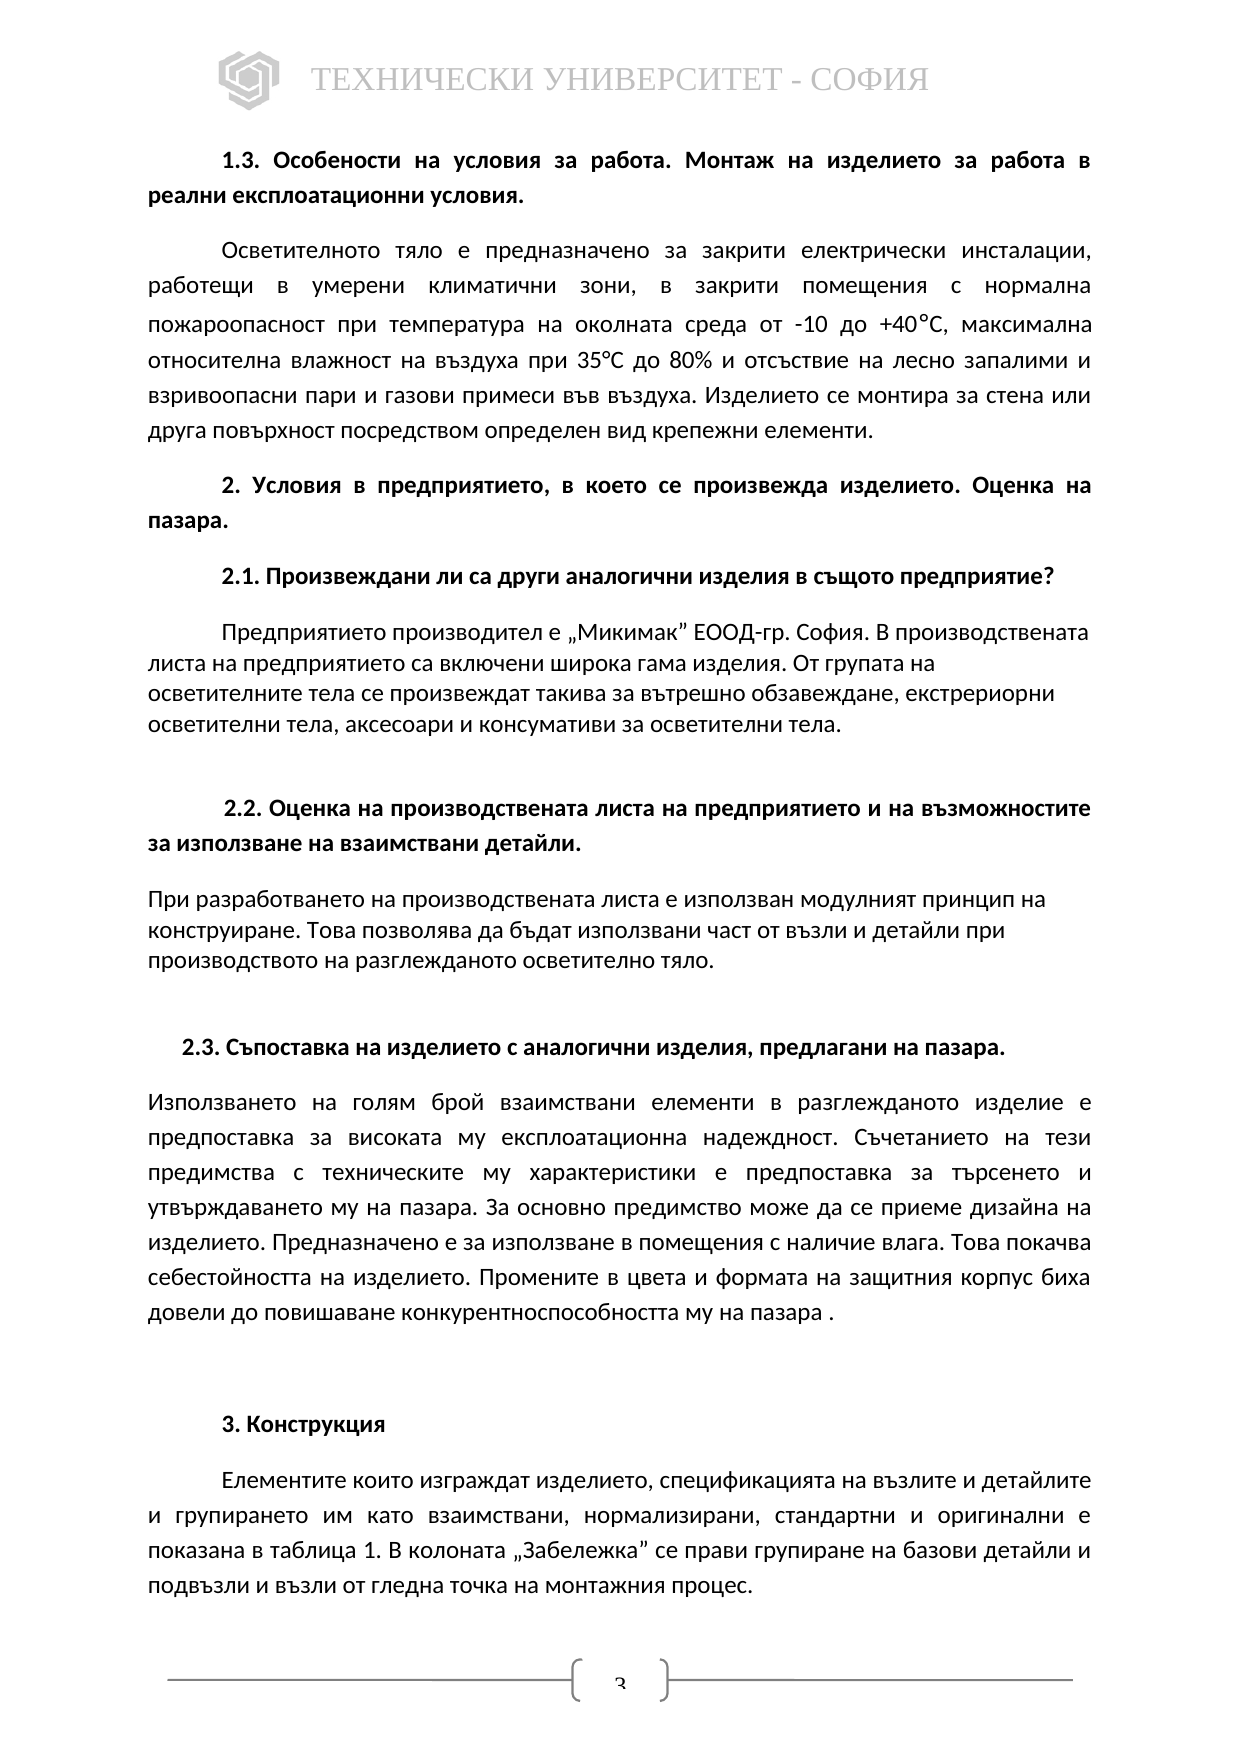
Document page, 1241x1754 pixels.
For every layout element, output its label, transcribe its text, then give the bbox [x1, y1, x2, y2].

text При разработването на производствената листа е използван модулният принцип на конструиране. Това позволява да бъдат използвани част от възли и детайли при производството на разглежданото осветително тяло. [148, 883, 1093, 975]
text 2.3. Съпоставка на изделието с аналогични изделия, предлагани на пазара. [148, 1031, 1093, 1061]
text Предприятието производител е „Микимак” ЕООД-гр. София. В производствената листа на предприятието са включени широка гама изделия. От групата на осветителните тела се произвеждат такива за вътрешно обзавеждане, екстрериорни осветителни тела, аксесоари и консумативи за осветителни тела. [148, 616, 1093, 738]
text Елементите които изграждат изделието, спецификацията на възлите и детайлите и групирането им като взаимствани, нормализирани, стандартни и оригинални е показана в таблица 1. В колоната „Забележка” се прави групиране на базови детайли и подвъзли и възли от гледна точка на монтажния процес. [148, 1464, 1093, 1599]
text 2. Условия в предприятието, в което се произвежда изделието. Оценка на пазара. [148, 469, 1093, 535]
text Осветителното тяло е предназначено за закрити електрически инсталации, работещи в умерени климатични зони, в закрити помещения с нормална пожароопасност при температура на околната среда от -10 до +40°С, максимална относителна влажност на въздуха при 35°С до 80% и отсъствие на лесно запалими и взривоопасни пари и газови примеси във въздуха. Изделието се монтира за стена или друга повърхност посредством определен вид крепежни елементи. [148, 234, 1093, 444]
text 1.3. Особености на условия за работа. Монтаж на изделието за работа в реални експлоатационни условия. [148, 144, 1093, 209]
text 2.1. Произвеждани ли са други аналогични изделия в същото предприятие? [148, 560, 1093, 591]
text 3. Конструкция [148, 1408, 1093, 1439]
text 2.2. Оценка на производствената листа на предприятието и на възможностите за използване на взаимствани детайли. [148, 792, 1093, 858]
picture [215, 50, 282, 111]
text Използването на голям брой взаимствани елементи в разглежданото изделие е предпоставка за високата му експлоатационна надеждност. Съчетанието на тези предимства с техническите му характеристики е предпоставка за търсенето и утвърждаването му на пазара. За основно предимство може да се приеме дизайна на изделието. Предназначено е за използване в помещения с наличие влага. Това покачва себестойността на изделието. Промените в цвета и формата на защитния корпус биха довели до повишаване конкурентноспособността му на пазара . [148, 1086, 1093, 1327]
